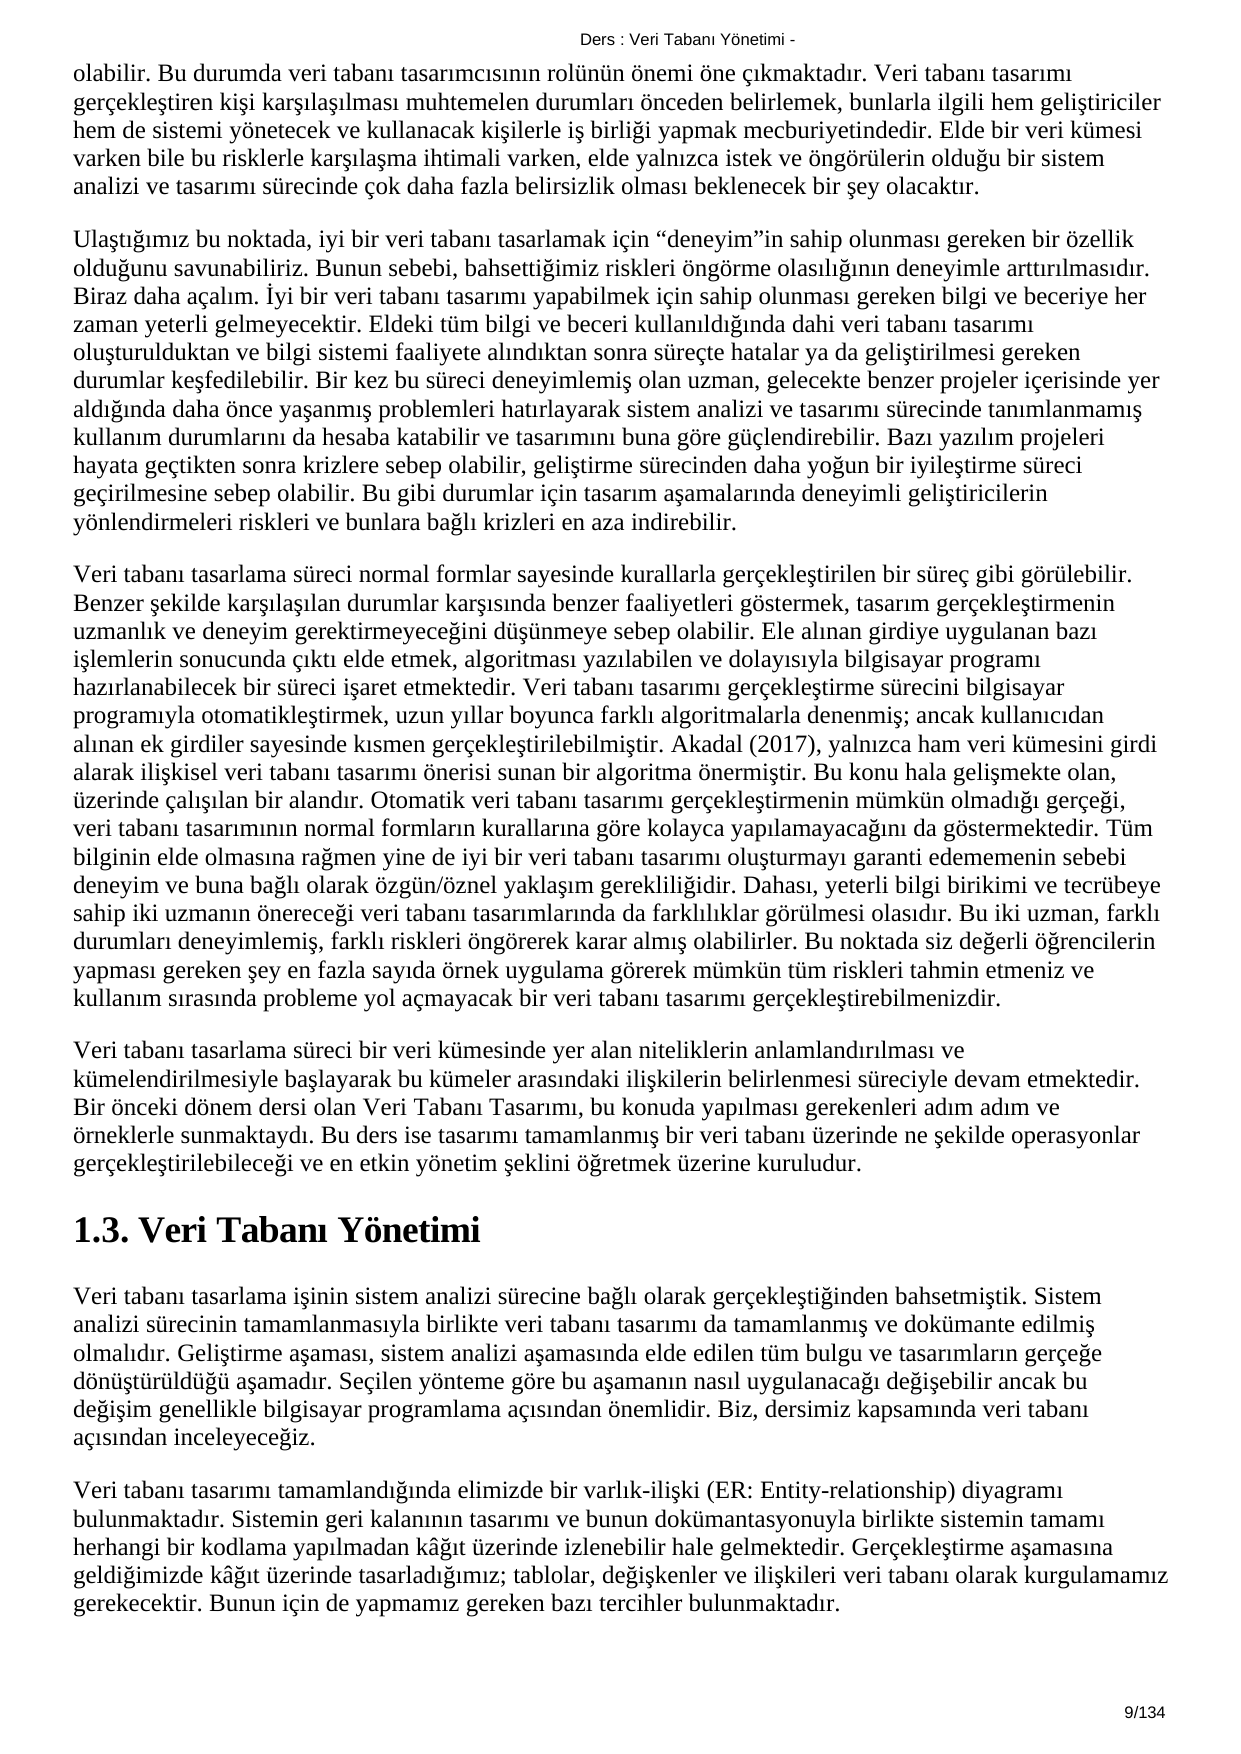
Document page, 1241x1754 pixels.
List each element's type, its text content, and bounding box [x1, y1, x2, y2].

text Veri tabanı tasarlama süreci normal formlar sayesinde kurallarla gerçekleştirilen bir süreç gibi görülebilir. Benzer şekilde karşılaşılan durumlar karşısında benzer faaliyetleri göstermek, tasarım gerçekleştirmenin uzmanlık ve deneyim gerektirmeyeceğini düşünmeye sebep olabilir. Ele alınan girdiye uygulanan bazı işlemlerin sonucunda çıktı elde etmek, algoritması yazılabilen ve dolayısıyla bilgisayar programı hazırlanabilecek bir süreci işaret etmektedir. Veri tabanı tasarımı gerçekleştirme sürecini bilgisayar programıyla otomatikleştirmek, uzun yıllar boyunca farklı algoritmalarla denenmiş; ancak kullanıcıdan alınan ek girdiler sayesinde kısmen gerçekleştirilebilmiştir. Akadal (2017), yalnızca ham veri kümesini girdi alarak ilişkisel veri tabanı tasarımı önerisi sunan bir algoritma önermiştir. Bu konu hala gelişmekte olan, üzerinde çalışılan bir alandır. Otomatik veri tabanı tasarımı gerçekleştirmenin mümkün olmadığı gerçeği, veri tabanı tasarımının normal formların kurallarına göre kolayca yapılamayacağını da göstermektedir. Tüm bilginin elde olmasına rağmen yine de iyi bir veri tabanı tasarımı oluşturmayı garanti edememenin sebebi deneyim ve buna bağlı olarak özgün/öznel yaklaşım gerekliliğidir. Dahası, yeterli bilgi birikimi ve tecrübeye sahip iki uzmanın önereceği veri tabanı tasarımlarında da farklılıklar görülmesi olasıdır. Bu iki uzman, farklı durumları deneyimlemiş, farklı riskleri öngörerek karar almış olabilirler. Bu noktada siz değerli öğrencilerin yapması gereken şey en fazla sayıda örnek uygulama görerek mümkün tüm riskleri tahmin etmeniz ve kullanım sırasında probleme yol açmayacak bir veri tabanı tasarımı gerçekleştirebilmenizdir. [73, 560, 1163, 1012]
text Ulaştığımız bu noktada, iyi bir veri tabanı tasarlamak için “deneyim”in sahip olunması gereken bir özellik olduğunu savunabiliriz. Bunun sebebi, bahsettiğimiz riskleri öngörme olasılığının deneyimle arttırılmasıdır. Biraz daha açalım. İyi bir veri tabanı tasarımı yapabilmek için sahip olunması gereken bilgi ve beceriye her zaman yeterli gelmeyecektir. Eldeki tüm bilgi ve beceri kullanıldığında dahi veri tabanı tasarımı oluşturulduktan ve bilgi sistemi faaliyete alındıktan sonra süreçte hatalar ya da geliştirilmesi gereken durumlar keşfedilebilir. Bir kez bu süreci deneyimlemiş olan uzman, gelecekte benzer projeler içerisinde yer aldığında daha önce yaşanmış problemleri hatırlayarak sistem analizi ve tasarımı sürecinde tanımlanmamış kullanım durumlarını da hesaba katabilir ve tasarımını buna göre güçlendirebilir. Bazı yazılım projeleri hayata geçtikten sonra krizlere sebep olabilir, geliştirme sürecinden daha yoğun bir iyileştirme süreci geçirilmesine sebep olabilir. Bu gibi durumlar için tasarım aşamalarında deneyimli geliştiricilerin yönlendirmeleri riskleri ve bunlara bağlı krizleri en aza indirebilir. [73, 225, 1165, 535]
text Veri tabanı tasarlama işinin sistem analizi sürecine bağlı olarak gerçekleştiğinden bahsetmiştik. Sistem analizi sürecinin tamamlanmasıyla birlikte veri tabanı tasarımı da tamamlanmış ve dokümante edilmiş olmalıdır. Geliştirme aşaması, sistem analizi aşamasında elde edilen tüm bulgu ve tasarımların gerçeğe dönüştürüldüğü aşamadır. Seçilen yönteme göre bu aşamanın nasıl uygulanacağı değişebilir ancak bu değişim genellikle bilgisayar programlama açısından önemlidir. Biz, dersimiz kapsamında veri tabanı açısından inceleyeceğiz. [73, 1282, 1157, 1451]
text olabilir. Bu durumda veri tabanı tasarımcısının rolünün önemi öne çıkmaktadır. Veri tabanı tasarımı gerçekleştiren kişi karşılaşılması muhtemelen durumları önceden belirlemek, bunlarla ilgili hem geliştiriciler hem de sistemi yönetecek ve kullanacak kişilerle iş birliği yapmak mecburiyetindedir. Elde bir veri kümesi varken bile bu risklerle karşılaşma ihtimali varken, elde yalnızca istek ve öngörülerin olduğu bir sistem analizi ve tasarımı sürecinde çok daha fazla belirsizlik olması beklenecek bir şey olacaktır. [73, 59, 1165, 200]
subtitle Veri Tabanı Yönetimi [73, 1207, 1182, 1250]
text Veri tabanı tasarımı tamamlandığında elimizde bir varlık-ilişki (ER: Entity-relationship) diyagramı bulunmaktadır. Sistemin geri kalanının tasarımı ve bunun dokümantasyonuyla birlikte sistemin tamamı herhangi bir kodlama yapılmadan kâğıt üzerinde izlenebilir hale gelmektedir. Gerçekleştirme aşamasına geldiğimizde kâğıt üzerinde tasarladığımız; tablolar, değişkenler ve ilişkileri veri tabanı olarak kurgulamamız gerekecektir. Bunun için de yapmamız gereken bazı tercihler bulunmaktadır. [73, 1476, 1182, 1617]
text Veri tabanı tasarlama süreci bir veri kümesinde yer alan niteliklerin anlamlandırılması ve kümelendirilmesiyle başlayarak bu kümeler arasındaki ilişkilerin belirlenmesi süreciyle devam etmektedir. Bir önceki dönem dersi olan Veri Tabanı Tasarımı, bu konuda yapılması gerekenleri adım adım ve örneklerle sunmaktaydı. Bu ders ise tasarımı tamamlanmış bir veri tabanı üzerinde ne şekilde operasyonlar gerçekleştirilebileceği ve en etkin yönetim şeklini öğretmek üzerine kuruludur. [73, 1036, 1165, 1177]
